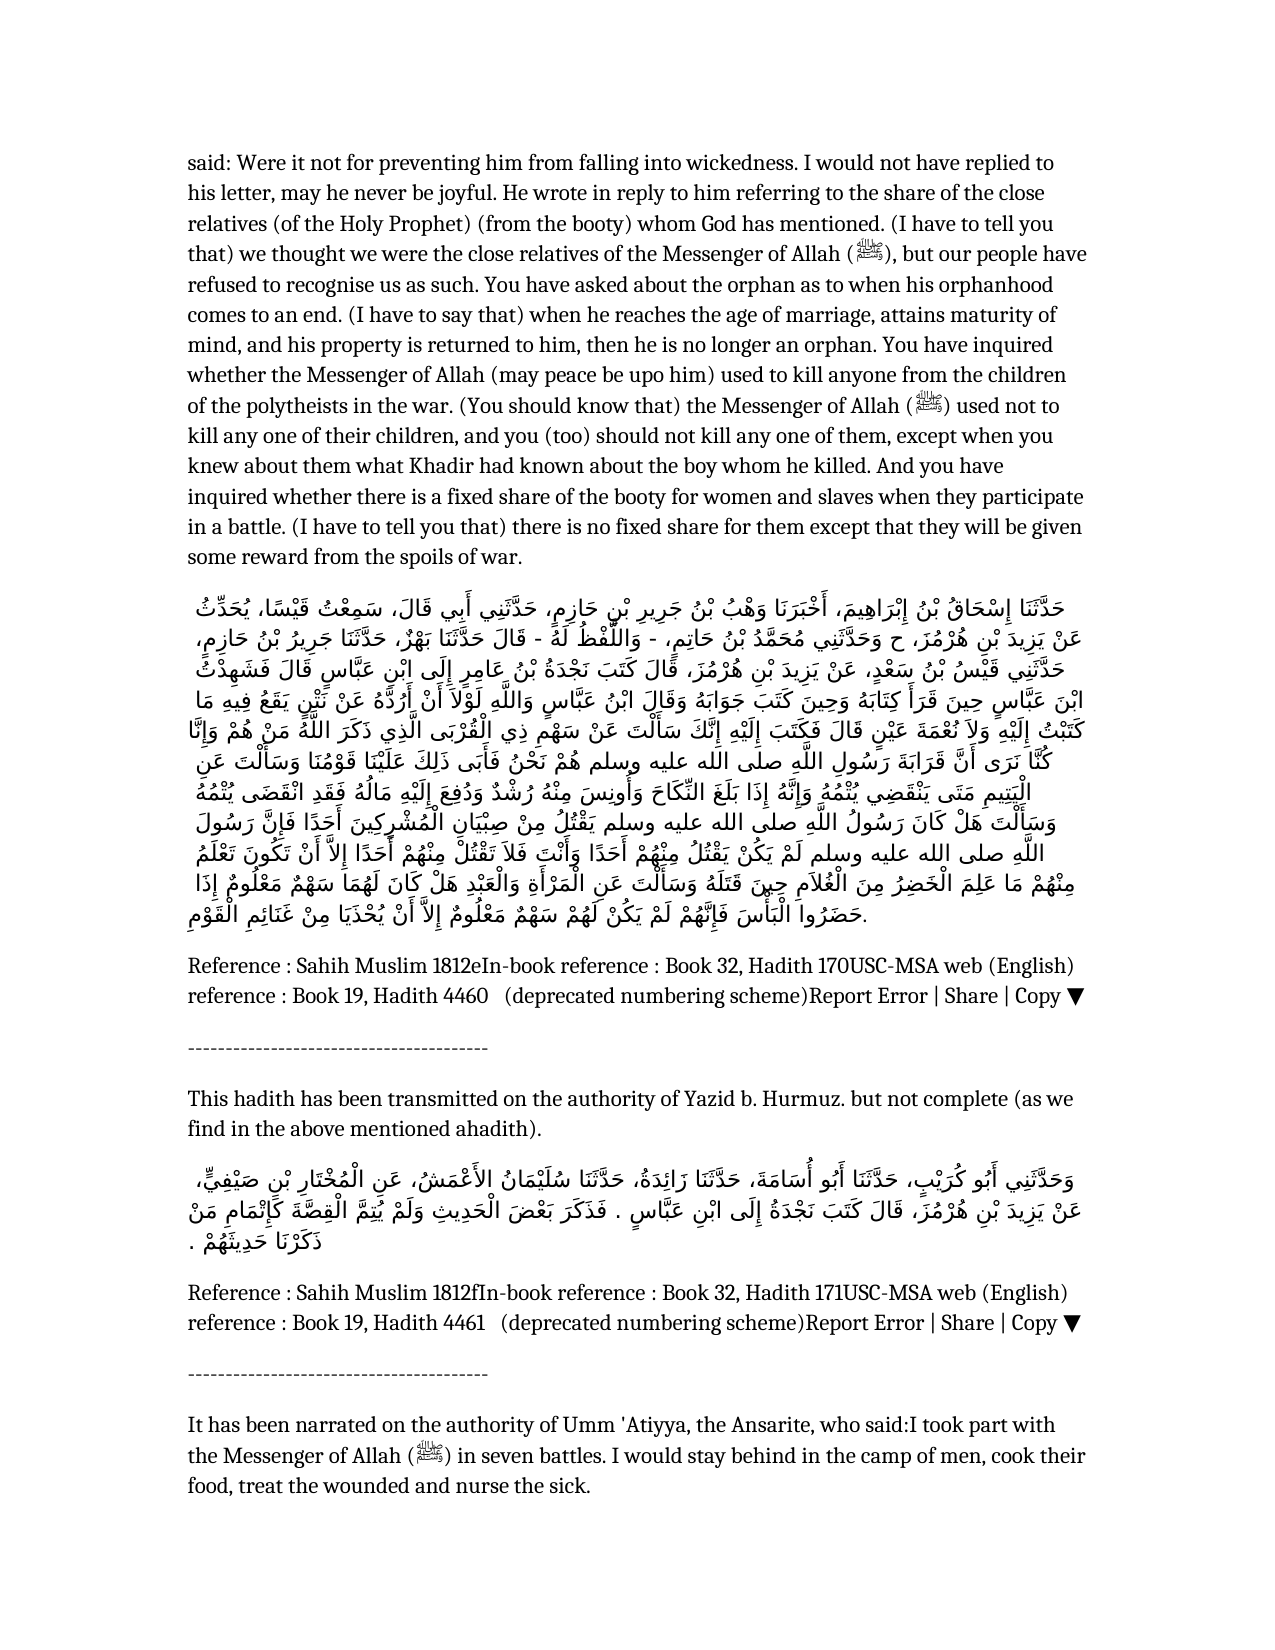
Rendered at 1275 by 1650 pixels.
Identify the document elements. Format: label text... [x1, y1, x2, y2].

text Reference : Sahih Muslim 1812fIn-book reference : Book 32, Hadith 171USC-MSA web (English) reference : Book 19, Hadith 4461 (deprecated numbering scheme)Report Error | Share | Copy ▼ [187, 1279, 1087, 1336]
text ---------------------------------------- [187, 1361, 1087, 1387]
text This hadith has been transmitted on the authority of Yazid b. Hurmuz. but not complete (as we find in the above mentioned ahadith). [187, 1085, 1087, 1142]
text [187, 150, 1087, 570]
text It has been narrated on the authority of Umm 'Atiyya, the Ansarite, who said:I took part with the Messenger of Allah (ﷺ) in seven battles. I would stay behind in the camp of men, cook their food, treat the wounded and nurse the sick. [187, 1412, 1087, 1499]
text ---------------------------------------- [187, 1034, 1087, 1061]
text Reference : Sahih Muslim 1812eIn-book reference : Book 32, Hadith 170USC-MSA web (English) reference : Book 19, Hadith 4460 (deprecated numbering scheme)Report Error | Share | Copy ▼ [187, 953, 1087, 1009]
text حَدَّثَنَا إِسْحَاقُ بْنُ إِبْرَاهِيمَ، أَخْبَرَنَا وَهْبُ بْنُ جَرِيرِ بْنِ حَازِمٍ، حَدَّثَنِي أَبِي قَالَ، سَمِعْتُ قَيْسًا، يُحَدِّثُ عَنْ يَزِيدَ بْنِ هُرْمُزَ، ح وَحَدَّثَنِي مُحَمَّدُ بْنُ حَاتِمٍ، - وَاللَّفْظُ لَهُ - قَالَ حَدَّثَنَا بَهْزٌ، حَدَّثَنَا جَرِيرُ بْنُ حَازِمٍ، حَدَّثَنِي قَيْسُ بْنُ سَعْدٍ، عَنْ يَزِيدَ بْنِ هُرْمُزَ، قَالَ كَتَبَ نَجْدَةُ بْنُ عَامِرٍ إِلَى ابْنِ عَبَّاسٍ قَالَ فَشَهِدْتُ ابْنَ عَبَّاسٍ حِينَ قَرَأَ كِتَابَهُ وَحِينَ كَتَبَ جَوَابَهُ وَقَالَ ابْنُ عَبَّاسٍ وَاللَّهِ لَوْلاَ أَنْ أَرُدَّهُ عَنْ نَتْنٍ يَقَعُ فِيهِ مَا كَتَبْتُ إِلَيْهِ وَلاَ نُعْمَةَ عَيْنٍ قَالَ فَكَتَبَ إِلَيْهِ إِنَّكَ سَأَلْتَ عَنْ سَهْمِ ذِي الْقُرْبَى الَّذِي ذَكَرَ اللَّهُ مَنْ هُمْ وَإِنَّا كُنَّا نَرَى أَنَّ قَرَابَةَ رَسُولِ اللَّهِ صلى الله عليه وسلم هُمْ نَحْنُ فَأَبَى ذَلِكَ عَلَيْنَا قَوْمُنَا وَسَأَلْتَ عَنِ الْيَتِيمِ مَتَى يَنْقَضِي يُتْمُهُ وَإِنَّهُ إِذَا بَلَغَ النِّكَاحَ وَأُونِسَ مِنْهُ رُشْدٌ وَدُفِعَ إِلَيْهِ مَالُهُ فَقَدِ انْقَضَى يُتْمُهُ وَسَأَلْتَ هَلْ كَانَ رَسُولُ اللَّهِ صلى الله عليه وسلم يَقْتُلُ مِنْ صِبْيَانِ الْمُشْرِكِينَ أَحَدًا فَإِنَّ رَسُولَ اللَّهِ صلى الله عليه وسلم لَمْ يَكُنْ يَقْتُلُ مِنْهُمْ أَحَدًا وَأَنْتَ فَلاَ تَقْتُلْ مِنْهُمْ أَحَدًا إِلاَّ أَنْ تَكُونَ تَعْلَمُ مِنْهُمْ مَا عَلِمَ الْخَضِرُ مِنَ الْغُلاَمِ حِينَ قَتَلَهُ وَسَأَلْتَ عَنِ الْمَرْأَةِ وَالْعَبْدِ هَلْ كَانَ لَهُمَا سَهْمٌ مَعْلُومٌ إِذَا حَضَرُوا الْبَأْسَ فَإِنَّهُمْ لَمْ يَكُنْ لَهُمْ سَهْمٌ مَعْلُومٌ إِلاَّ أَنْ يُحْذَيَا مِنْ غَنَائِمِ الْقَوْمِ. [187, 595, 1087, 928]
text وَحَدَّثَنِي أَبُو كُرَيْبٍ، حَدَّثَنَا أَبُو أُسَامَةَ، حَدَّثَنَا زَائِدَةُ، حَدَّثَنَا سُلَيْمَانُ الأَعْمَشُ، عَنِ الْمُخْتَارِ بْنِ صَيْفِيٍّ، عَنْ يَزِيدَ بْنِ هُرْمُزَ، قَالَ كَتَبَ نَجْدَةُ إِلَى ابْنِ عَبَّاسٍ ‏.‏ فَذَكَرَ بَعْضَ الْحَدِيثِ وَلَمْ يُتِمَّ الْقِصَّةَ كَإِتْمَامِ مَنْ ذَكَرْنَا حَدِيثَهُمْ ‏.‏ [187, 1167, 1087, 1254]
